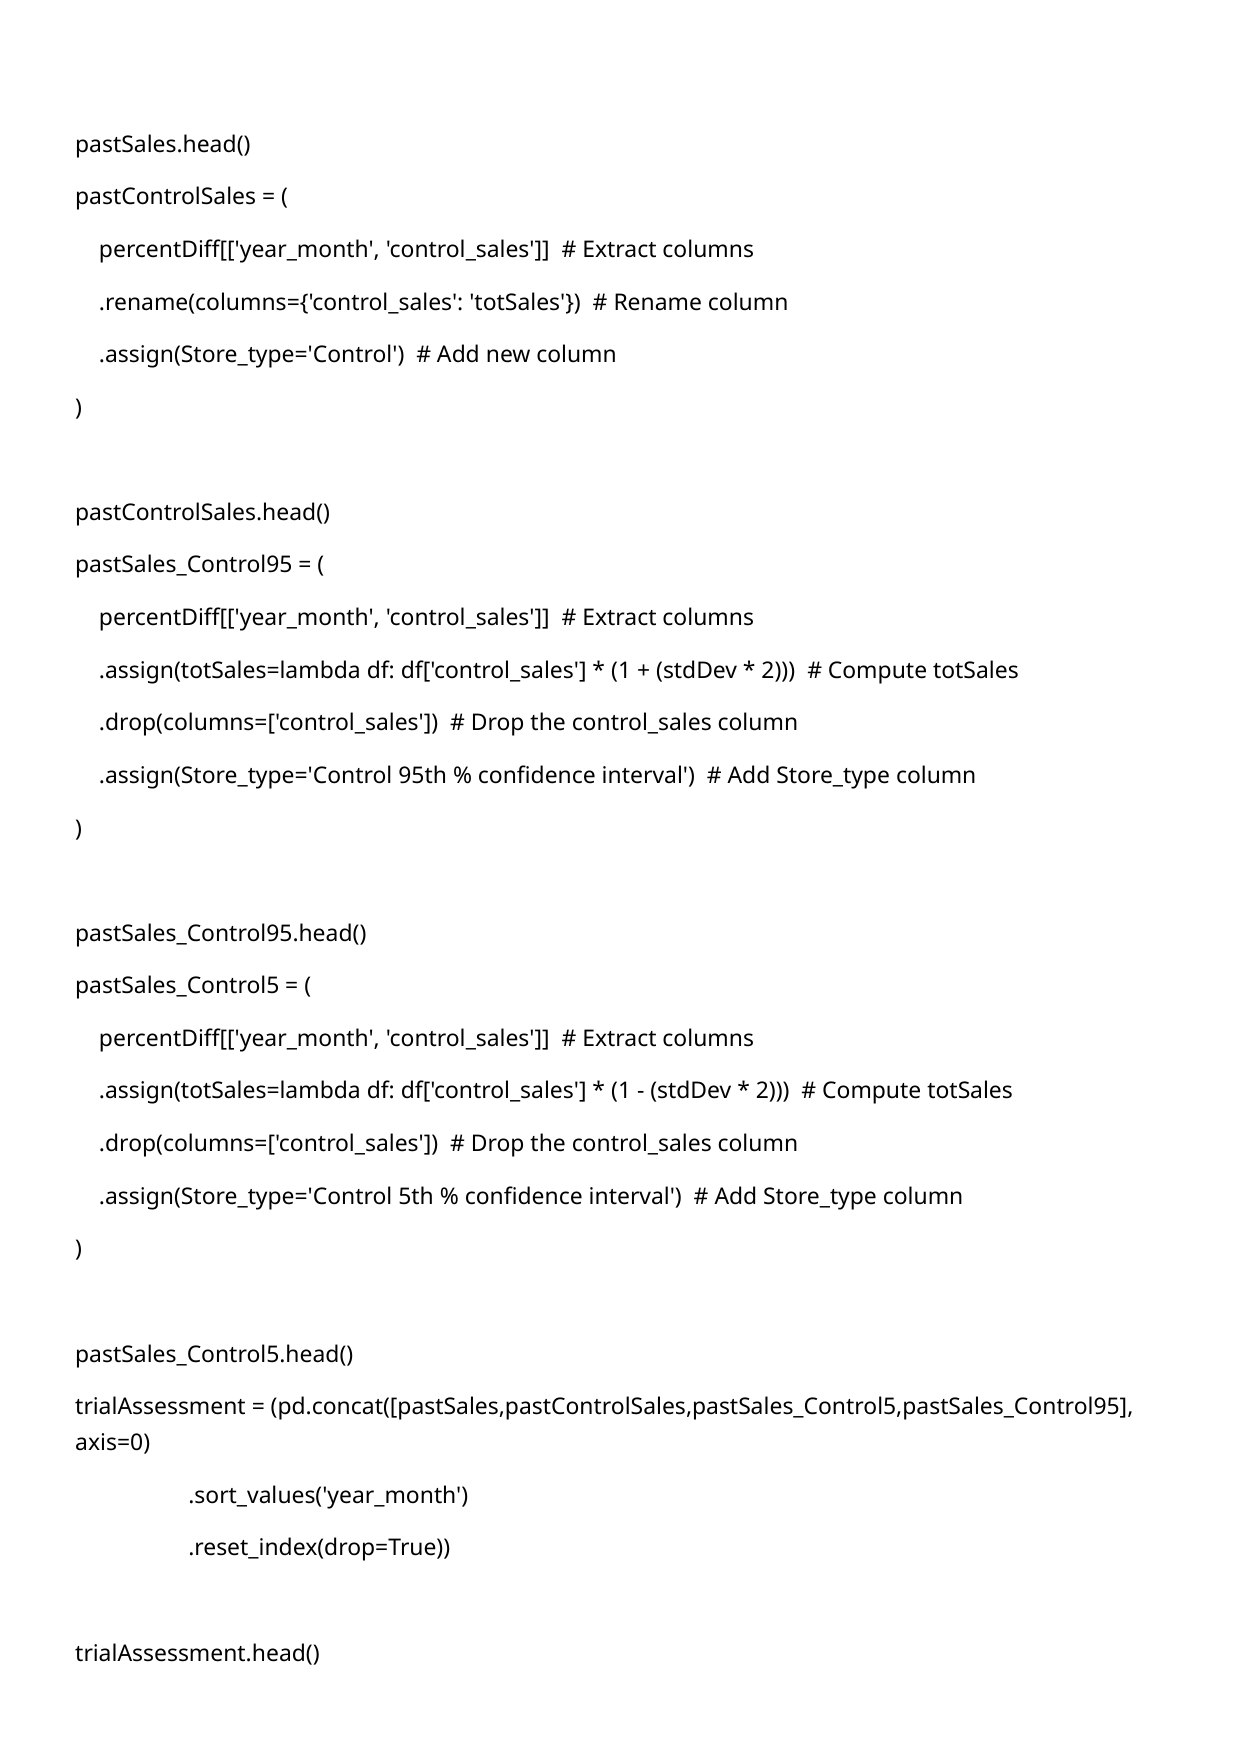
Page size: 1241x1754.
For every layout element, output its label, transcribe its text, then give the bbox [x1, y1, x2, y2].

text .assign(totSales=lambda df: df['control_sales'] * (1 + (stdDev * 2))) # Compute totSales [75, 654, 1165, 685]
text .reset_index(drop=True)) [75, 1531, 1165, 1562]
text ) [75, 391, 1165, 422]
text percentDiff[['year_month', 'control_sales']] # Extract columns [75, 1022, 1165, 1053]
text .assign(Store_type='Control 5th % confidence interval') # Add Store_type column [75, 1180, 1165, 1211]
text percentDiff[['year_month', 'control_sales']] # Extract columns [75, 601, 1165, 632]
text .assign(Store_type='Control') # Add new column [75, 338, 1165, 369]
text .assign(Store_type='Control 95th % confidence interval') # Add Store_type column [75, 759, 1165, 790]
text pastControlSales = ( [75, 180, 1165, 211]
text pastSales_Control95.head() [75, 917, 1165, 948]
text percentDiff[['year_month', 'control_sales']] # Extract columns [75, 233, 1165, 264]
text .sort_values('year_month') [75, 1479, 1165, 1510]
text trialAssessment = (pd.concat([pastSales,pastControlSales,pastSales_Control5,pastSales_Control95], axis=0) [75, 1390, 1165, 1457]
text pastControlSales.head() [75, 496, 1165, 527]
text ) [75, 1232, 1165, 1263]
text .assign(totSales=lambda df: df['control_sales'] * (1 - (stdDev * 2))) # Compute totSales [75, 1074, 1165, 1106]
text .drop(columns=['control_sales']) # Drop the control_sales column [75, 706, 1165, 737]
text trialAssessment.head() [75, 1636, 1165, 1668]
text pastSales_Control95 = ( [75, 548, 1165, 580]
text pastSales_Control5 = ( [75, 969, 1165, 1001]
text pastSales_Control5.head() [75, 1337, 1165, 1369]
text pastSales.head() [75, 128, 1165, 159]
text ) [75, 811, 1165, 843]
text .rename(columns={'control_sales': 'totSales'}) # Rename column [75, 285, 1165, 317]
text .drop(columns=['control_sales']) # Drop the control_sales column [75, 1127, 1165, 1158]
